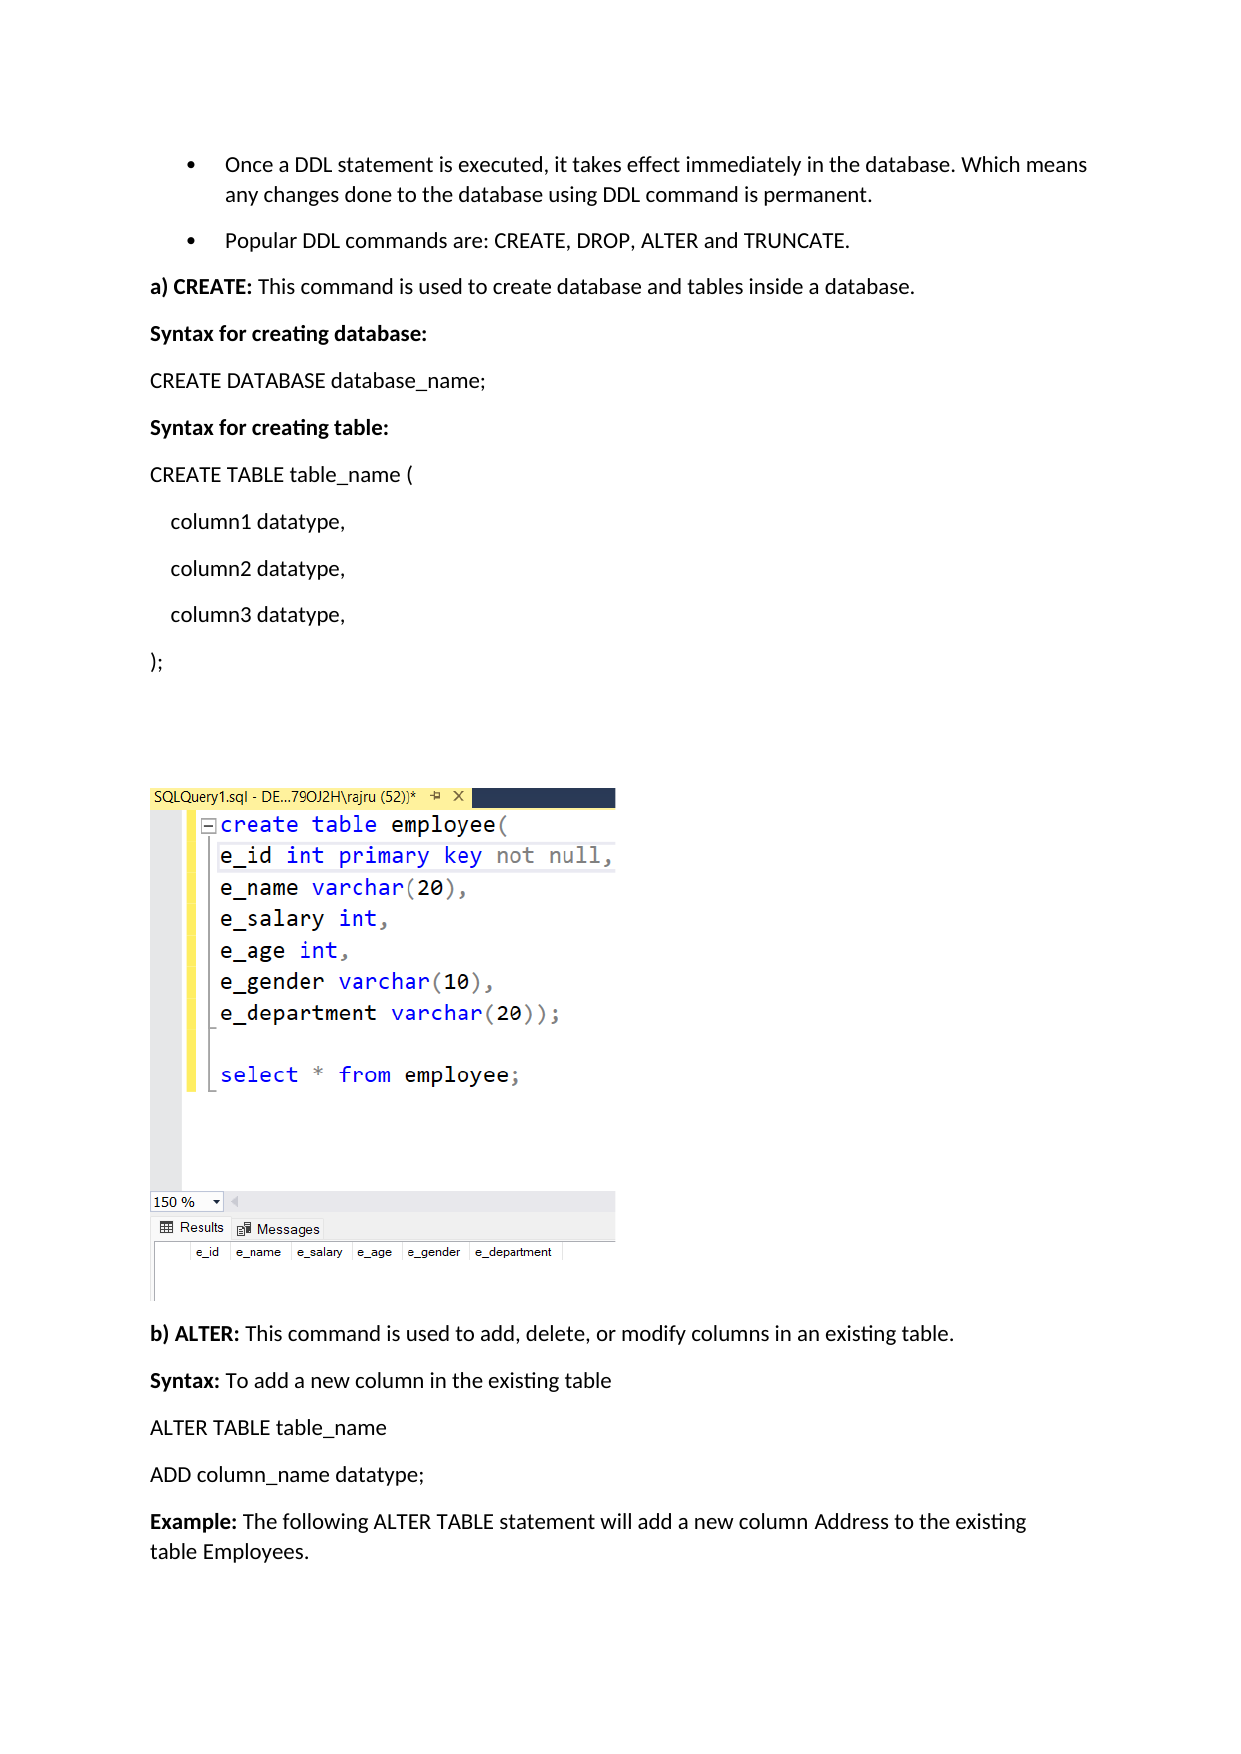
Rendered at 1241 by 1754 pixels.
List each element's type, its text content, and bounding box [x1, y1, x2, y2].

text a) CREATE: This command is used to create database and tables inside a database. [150, 272, 1090, 300]
text ALTER TABLE table_name [150, 1413, 1090, 1441]
picture [150, 788, 616, 1301]
list Popular DDL commands are: CREATE, DROP, ALTER and TRUNCATE. [187, 226, 1090, 254]
text CREATE DATABASE database_name; [150, 366, 1090, 394]
text b) ALTER: This command is used to add, delete, or modify columns in an existing table. [150, 1319, 1090, 1347]
text column3 datatype, [150, 601, 1090, 628]
text Syntax for creating database: [150, 319, 1090, 347]
text Syntax: To add a new column in the existing table [150, 1366, 1090, 1394]
text Syntax for creating table: [150, 413, 1090, 441]
text column1 datatype, [150, 507, 1090, 535]
text ADD column_name datatype; [150, 1460, 1090, 1488]
text ); [150, 647, 1090, 675]
text column2 datatype, [150, 554, 1090, 582]
text CREATE TABLE table_name ( [150, 460, 1090, 488]
text Example: The following ALTER TABLE statement will add a new column Address to the existing table Employees. [150, 1507, 1090, 1565]
